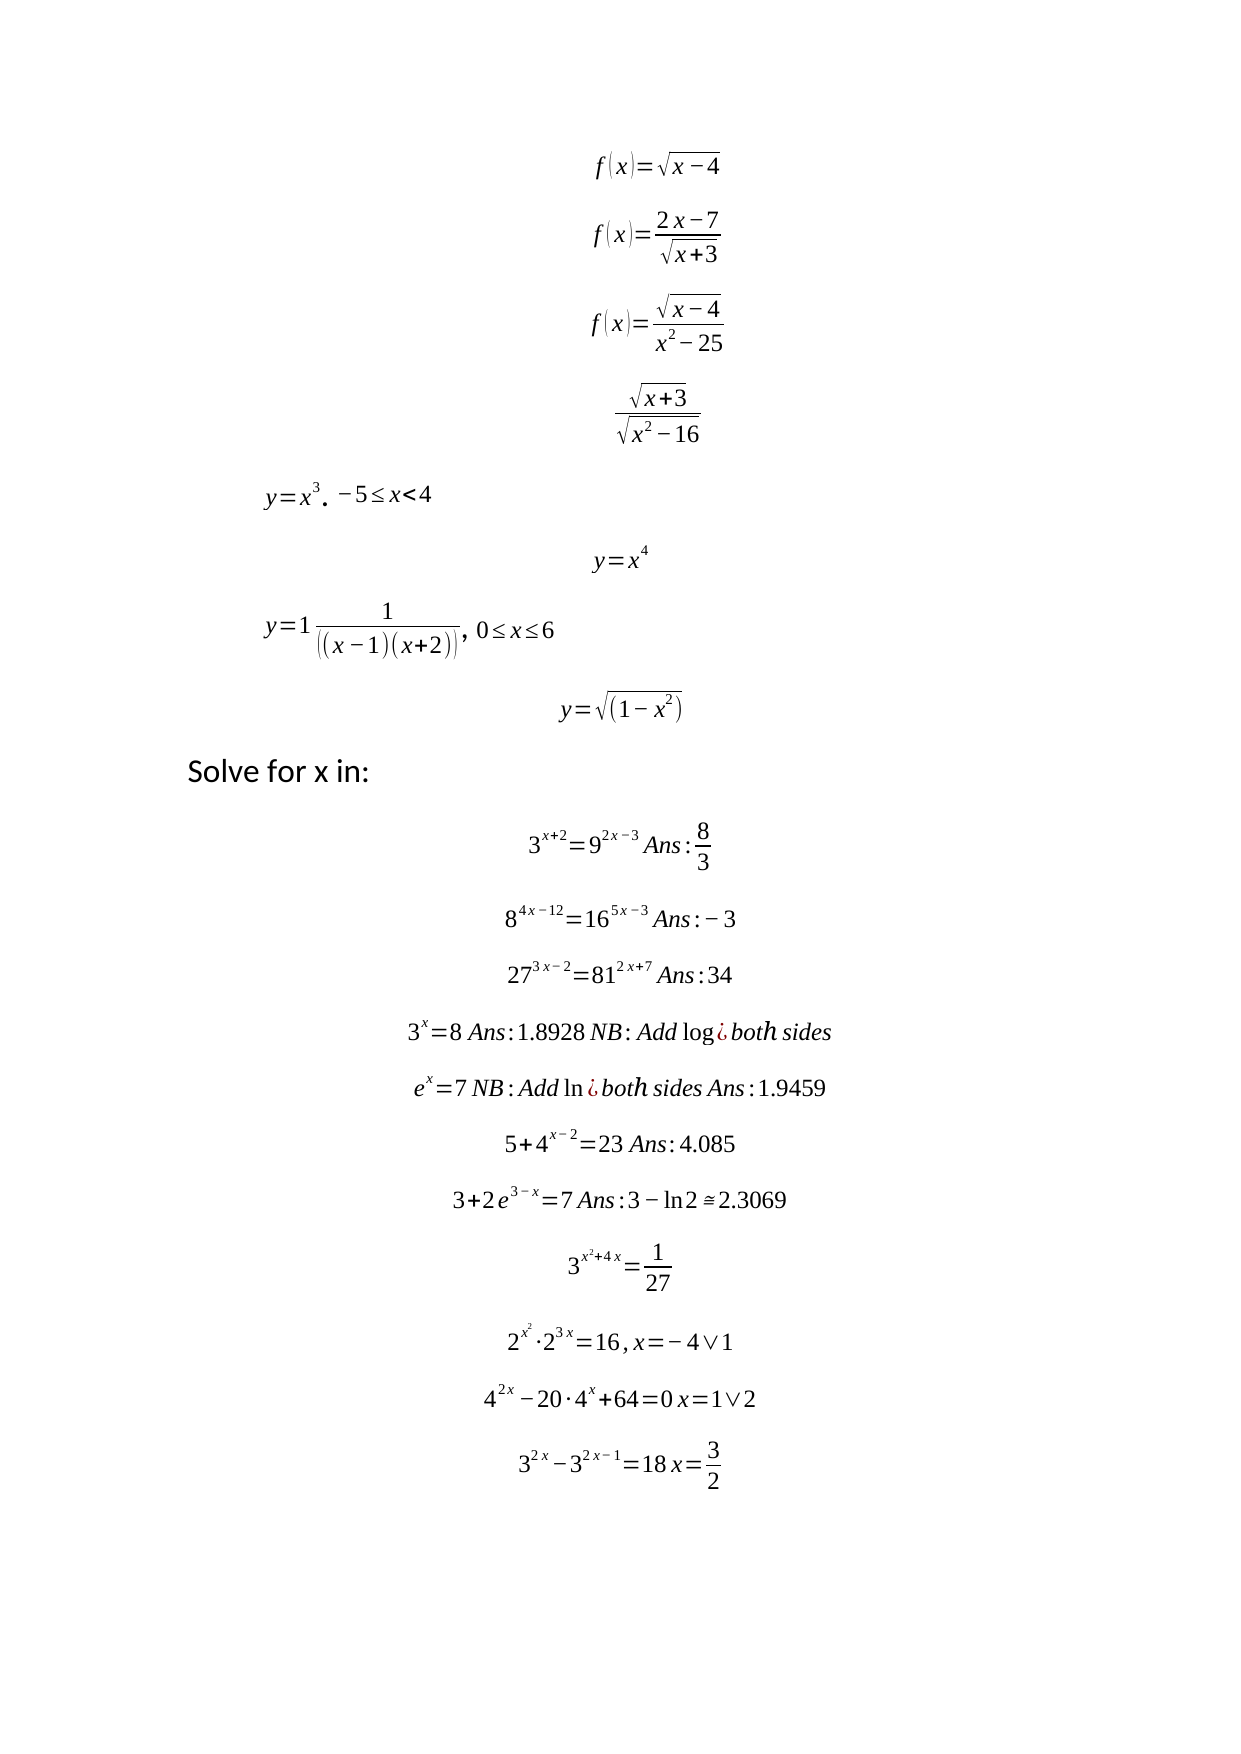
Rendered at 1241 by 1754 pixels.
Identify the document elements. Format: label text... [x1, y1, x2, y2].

text Solve for x in: [187, 750, 1053, 790]
list , [262, 598, 1053, 662]
list . [262, 474, 1053, 515]
